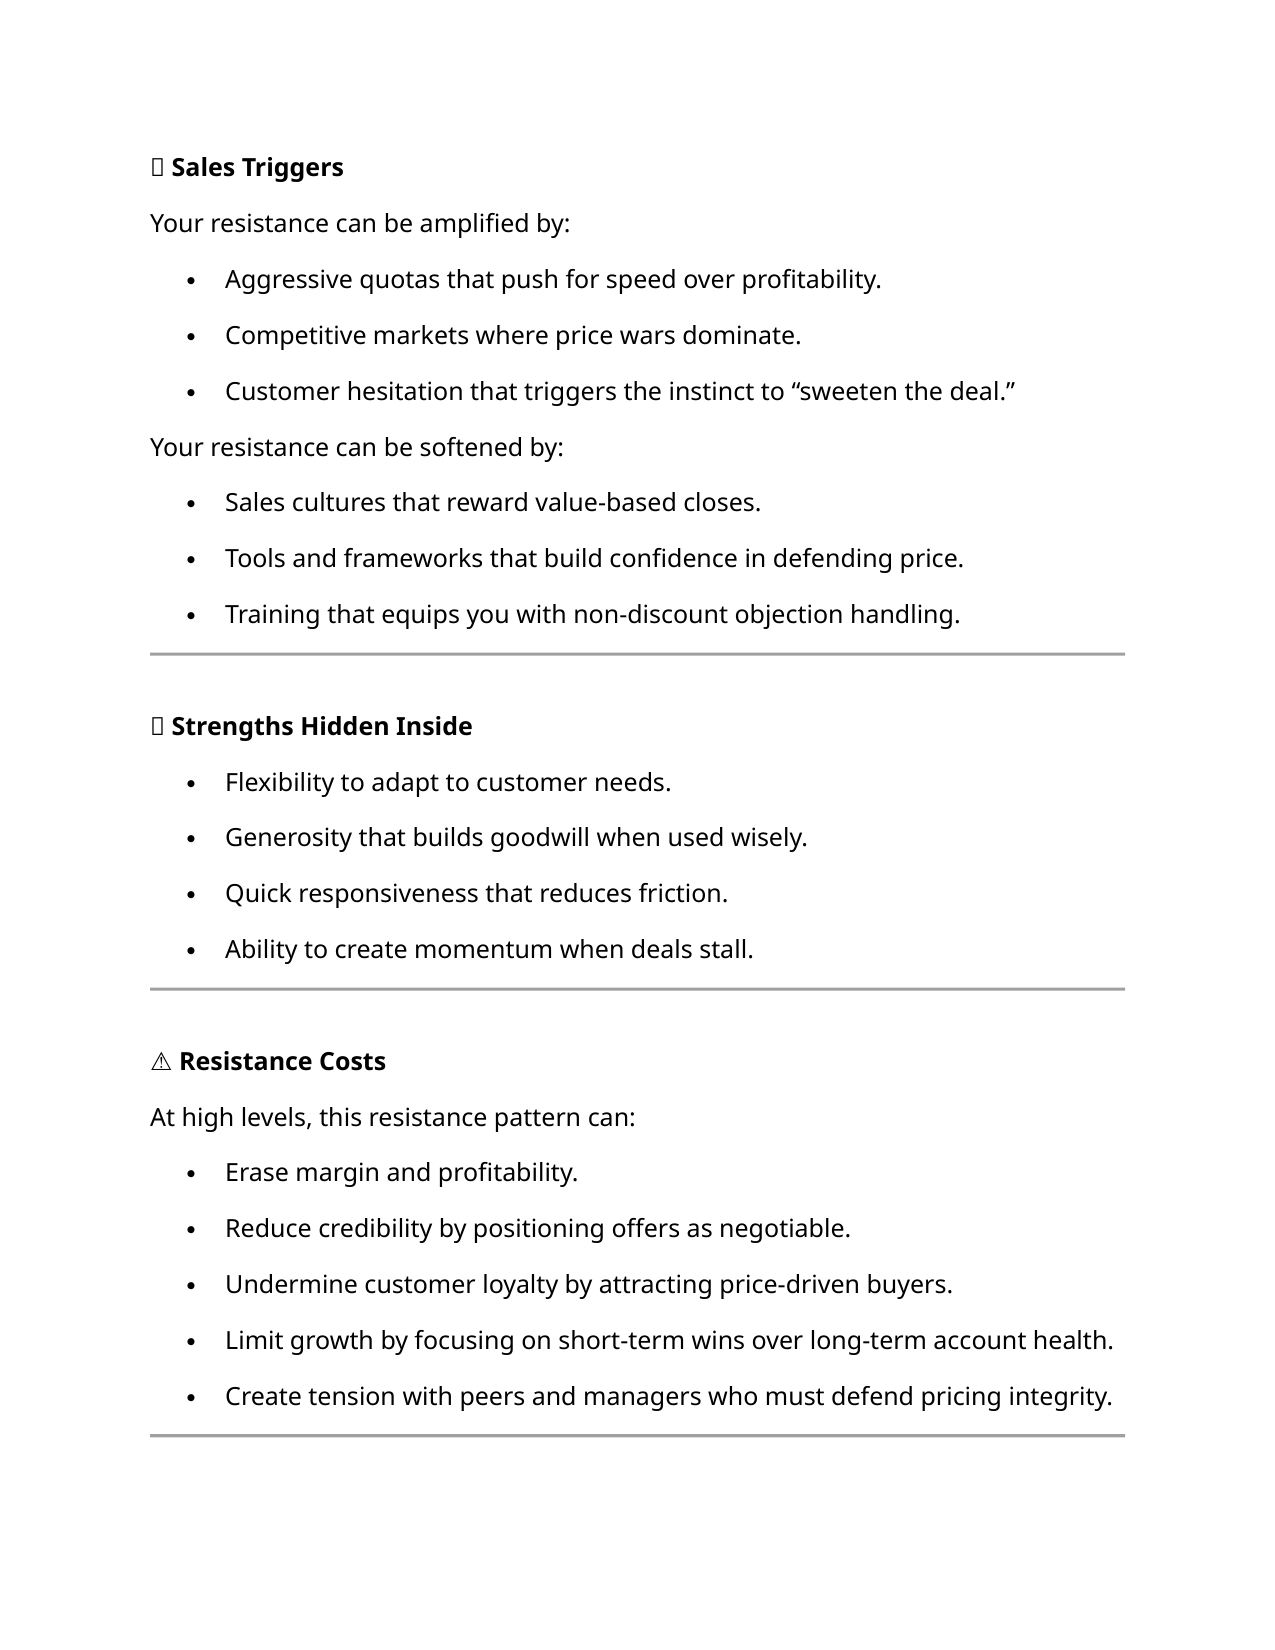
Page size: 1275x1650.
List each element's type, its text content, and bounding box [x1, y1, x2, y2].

list Reduce credibility by positioning offers as negotiable. [187, 1211, 1125, 1245]
list Sales cultures that reward value-based closes. [187, 485, 1125, 519]
list Tools and frameworks that build confidence in defending price. [187, 541, 1125, 575]
text Your resistance can be amplified by: [150, 206, 1125, 240]
list Erase margin and profitability. [187, 1155, 1125, 1189]
list Undermine customer loyalty by attracting price-driven buyers. [187, 1267, 1125, 1301]
list Training that equips you with non-discount objection handling. [187, 597, 1125, 631]
text 💼 Sales Triggers [150, 150, 1125, 184]
text Your resistance can be softened by: [150, 429, 1125, 463]
text 🌟 Strengths Hidden Inside [150, 708, 1125, 742]
list Generosity that builds goodwill when used wisely. [187, 820, 1125, 854]
list Customer hesitation that triggers the instinct to “sweeten the deal.” [187, 373, 1125, 407]
list Create tension with peers and managers who must defend pricing integrity. [187, 1378, 1125, 1412]
text ⚠️ Resistance Costs [150, 1043, 1125, 1077]
list Flexibility to adapt to customer needs. [187, 764, 1125, 798]
list Quick responsiveness that reduces friction. [187, 876, 1125, 910]
list Ability to create momentum when deals stall. [187, 932, 1125, 966]
list Aggressive quotas that push for speed over profitability. [187, 262, 1125, 296]
text At high levels, this resistance pattern can: [150, 1099, 1125, 1133]
list Limit growth by focusing on short-term wins over long-term account health. [187, 1322, 1125, 1357]
list Competitive markets where price wars dominate. [187, 317, 1125, 352]
